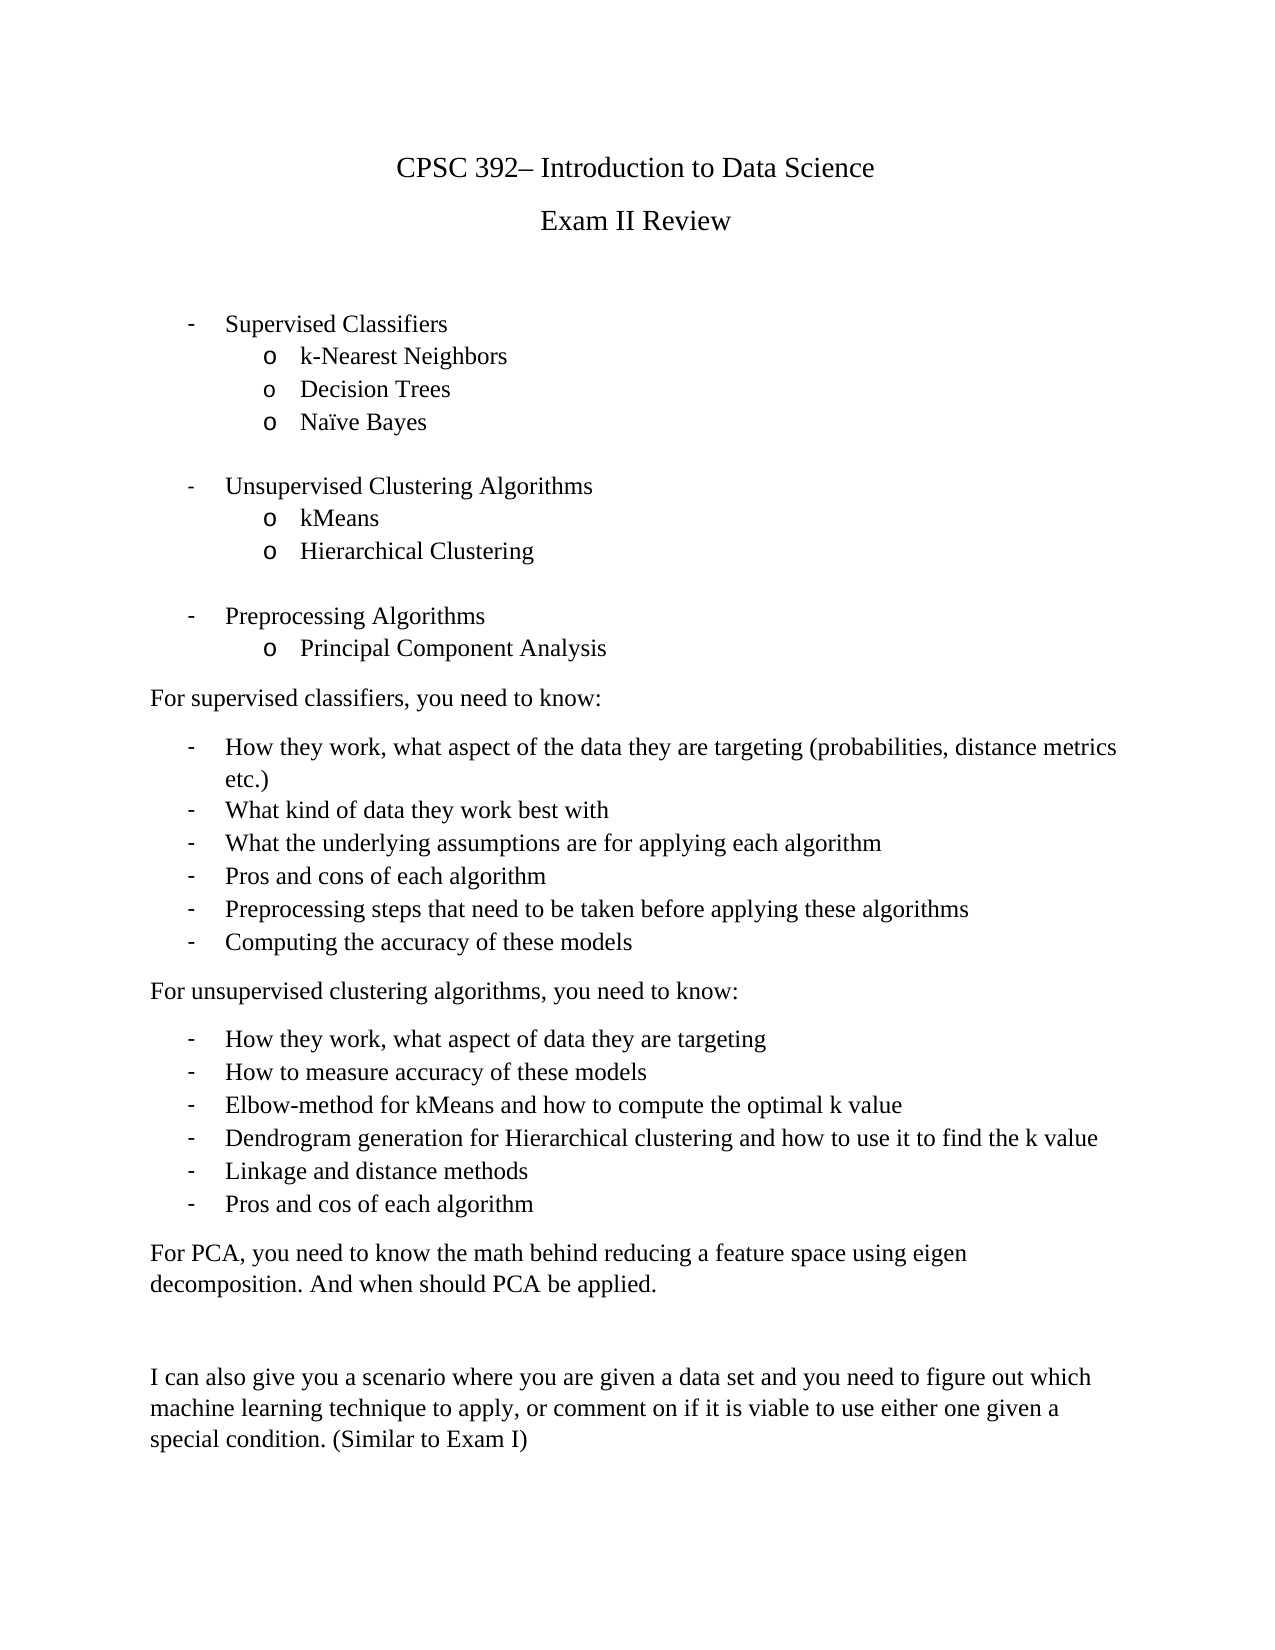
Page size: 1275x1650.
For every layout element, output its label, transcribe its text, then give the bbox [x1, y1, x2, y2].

list Linkage and distance methods [187, 1155, 1125, 1186]
list Hierarchical Clustering [262, 536, 1125, 567]
list kMeans [262, 503, 1125, 534]
list Pros and cos of each algorithm [187, 1188, 1125, 1219]
list Pros and cons of each algorithm [187, 861, 1125, 891]
text Exam II Review [150, 203, 1121, 236]
text For PCA, you need to know the math behind reducing a feature space using eigen decomposition. And when should PCA be applied. [150, 1238, 1125, 1298]
list Dendrogram generation for Hierarchical clustering and how to use it to find the k value [187, 1122, 1125, 1153]
list How to measure accuracy of these models [187, 1057, 1125, 1087]
list Preprocessing Algorithms [187, 600, 1125, 631]
list Decision Trees [262, 374, 1125, 405]
text I can also give you a scenario where you are given a data set and you need to figure out which machine learning technique to apply, or comment on if it is viable to use either one given a special condition. (Similar to Exam I) [150, 1362, 1125, 1452]
list Preprocessing steps that need to be taken before applying these algorithms [187, 893, 1125, 924]
list Naïve Bayes [262, 407, 1125, 438]
list Elbow-method for kMeans and how to compute the optimal k value [187, 1089, 1125, 1120]
list How they work, what aspect of the data they are targeting (probabilities, distance metrics etc.) [187, 731, 1125, 792]
list k-Nearest Neighbors [262, 341, 1125, 372]
text For unsupervised clustering algorithms, you need to know: [150, 976, 1125, 1005]
text For supervised classifiers, you need to know: [150, 683, 1125, 712]
list What kind of data they work best with [187, 795, 1125, 825]
list Unsupervised Clustering Algorithms [187, 471, 1125, 501]
list How they work, what aspect of data they are targeting [187, 1024, 1125, 1054]
list Supervised Classifiers [187, 308, 1125, 339]
list Principal Component Analysis [262, 633, 1125, 664]
list What the underlying assumptions are for applying each algorithm [187, 828, 1125, 858]
text CPSC 392– Introduction to Data Science [150, 150, 1121, 183]
list Computing the accuracy of these models [187, 926, 1125, 957]
